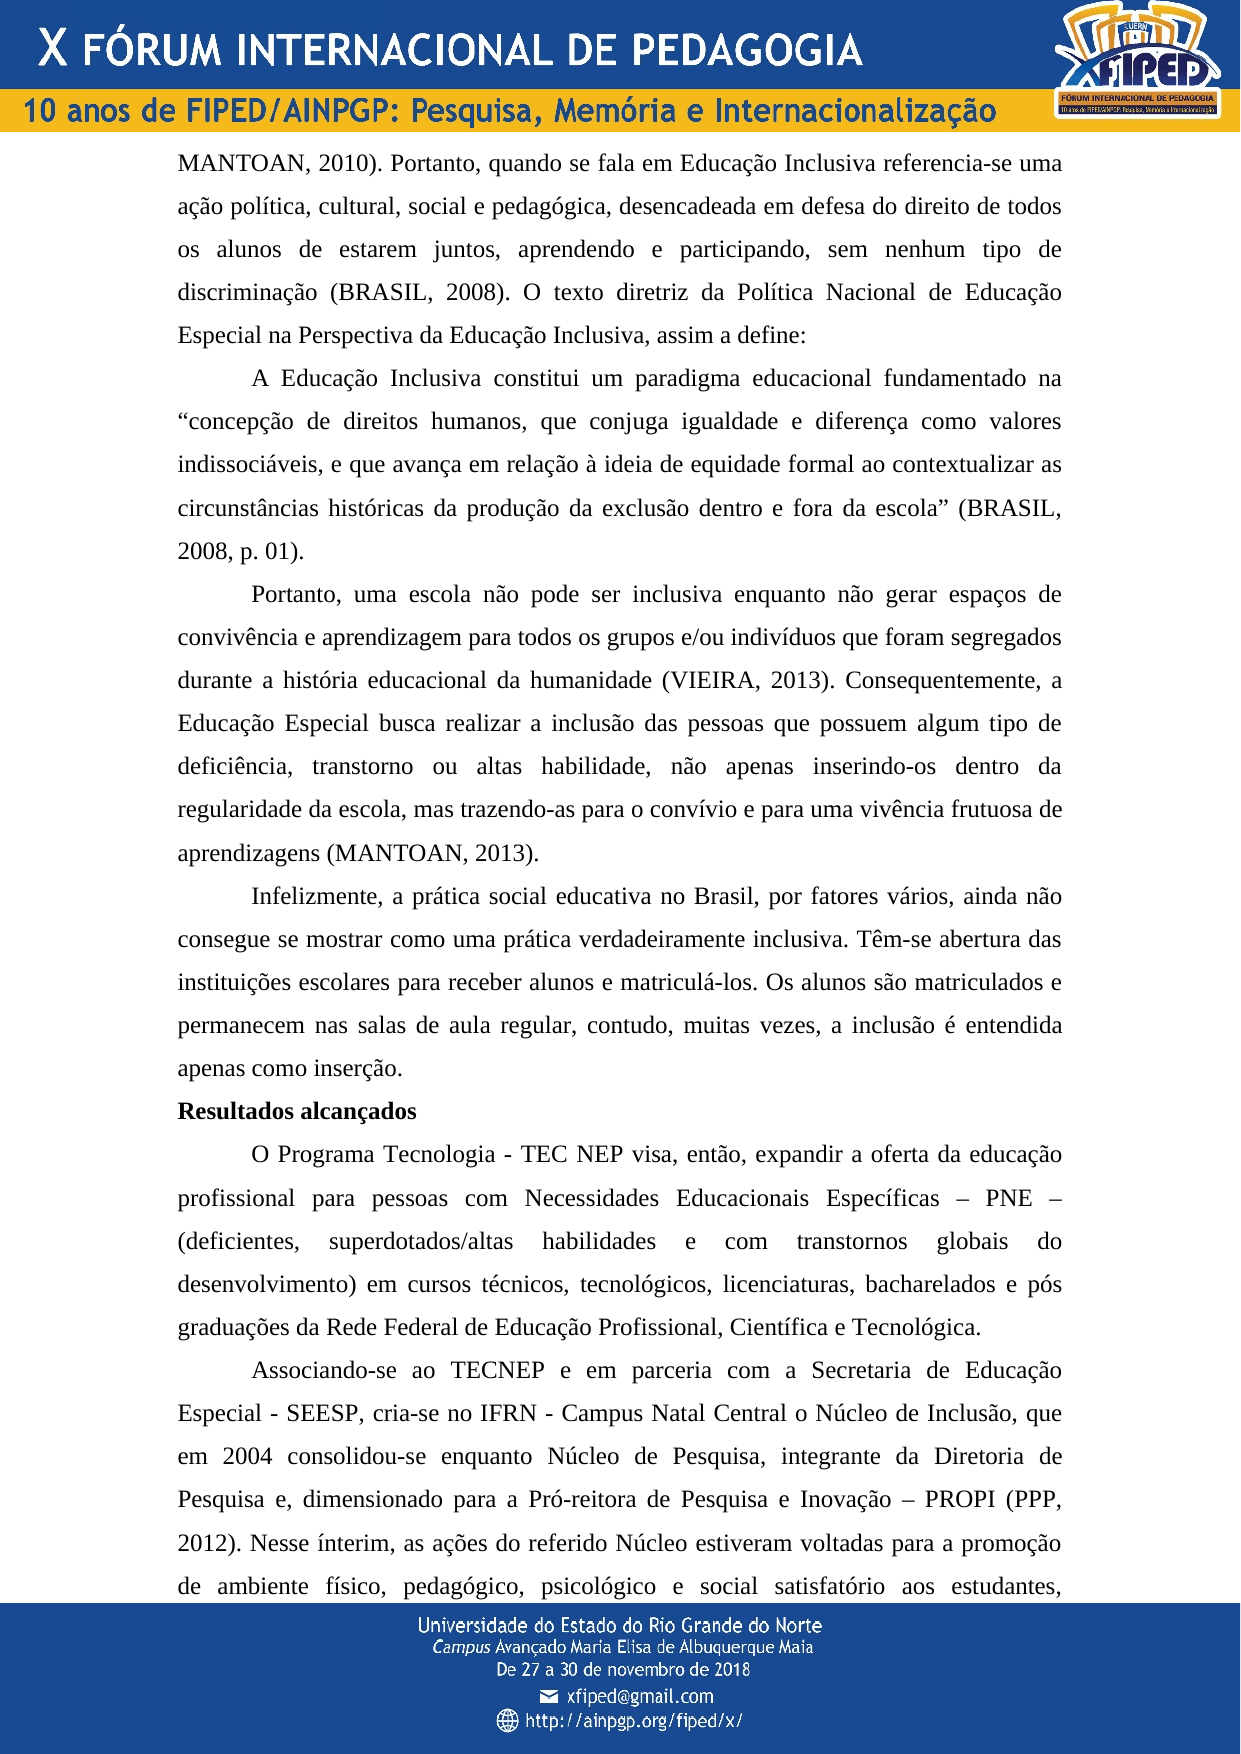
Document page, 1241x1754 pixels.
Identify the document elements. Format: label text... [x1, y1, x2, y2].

text A Educação Inclusiva constitui um paradigma educacional fundamentado na “concepção de direitos humanos, que conjuga igualdade e diferença como valores indissociáveis, e que avança em relação à ideia de equidade formal ao contextualizar as circunstâncias históricas da produção da exclusão dentro e fora da escola” (BRASIL, 2008, p. 01). [177, 363, 1063, 564]
text Resultados alcançados [177, 1096, 1063, 1125]
picture [0, 0, 1241, 132]
text Infelizmente, a prática social educativa no Brasil, por fatores vários, ainda não consegue se mostrar como uma prática verdadeiramente inclusiva. Têm-se abertura das instituições escolares para receber alunos e matriculá-los. Os alunos são matriculados e permanecem nas salas de aula regular, contudo, muitas vezes, a inclusão é entendida apenas como inserção. [177, 881, 1063, 1082]
text O Programa Tecnologia - TEC NEP visa, então, expandir a oferta da educação profissional para pessoas com Necessidades Educacionais Específicas – PNE – (deficientes, superdotados/altas habilidades e com transtornos globais do desenvolvimento) em cursos técnicos, tecnológicos, licenciaturas, bacharelados e pós graduações da Rede Federal de Educação Profissional, Científica e Tecnológica. [177, 1139, 1063, 1341]
picture [0, 1603, 1241, 1754]
text Portanto, uma escola não pode ser inclusiva enquanto não gerar espaços de convivência e aprendizagem para todos os grupos e/ou indivíduos que foram segregados durante a história educacional da humanidade (VIEIRA, 2013). Consequentemente, a Educação Especial busca realizar a inclusão das pessoas que possuem algum tipo de deficiência, transtorno ou altas habilidade, não apenas inserindo-os dentro da regularidade da escola, mas trazendo-as para o convívio e para uma vivência frutuosa de aprendizagens (MANTOAN, 2013). [177, 579, 1063, 866]
